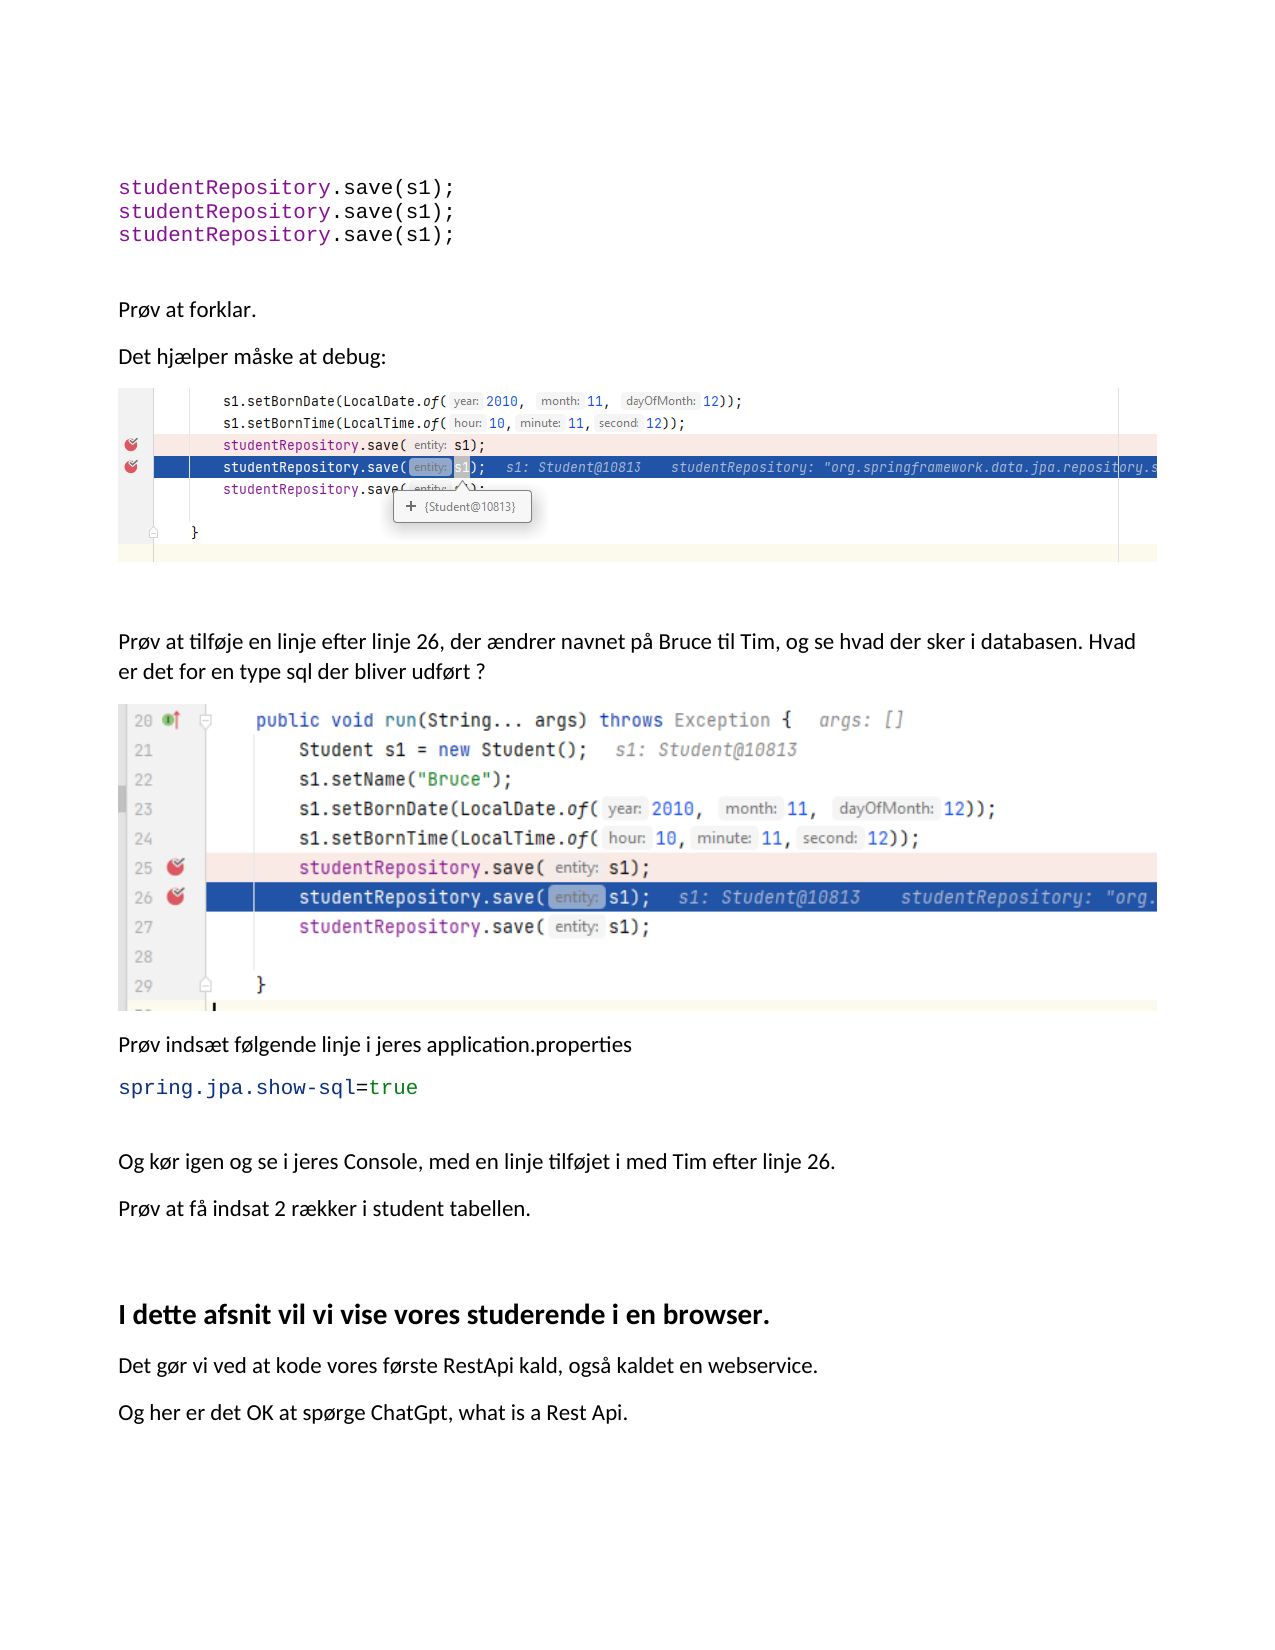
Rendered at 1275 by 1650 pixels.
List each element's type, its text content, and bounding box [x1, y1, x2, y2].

text Prøv at forklar. [118, 295, 1157, 323]
text Og kør igen og se i jeres Console, med en linje tilføjet i med Tim efter linje 26. [118, 1147, 1157, 1175]
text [118, 177, 1157, 248]
text Prøv at få indsat 2 rækker i student tabellen. [118, 1194, 1157, 1222]
picture [118, 704, 1157, 1011]
text spring.jpa.show-sql=true [118, 1077, 1157, 1100]
text Det hjælper måske at debug: [118, 342, 1157, 370]
text I dette afsnit vil vi vise vores studerende i en browser. [118, 1296, 1157, 1332]
picture [118, 388, 1157, 562]
text Prøv indsæt følgende linje i jeres application.properties [118, 1030, 1157, 1058]
text Det gør vi ved at kode vores første RestApi kald, også kaldet en webservice. [118, 1351, 1157, 1379]
text Og her er det OK at spørge ChatGpt, what is a Rest Api. [118, 1398, 1157, 1426]
text Prøv at tilføje en linje efter linje 26, der ændrer navnet på Bruce til Tim, og se hvad der sker i databasen. Hvad er det for en type sql der bliver udført ? [118, 627, 1157, 685]
